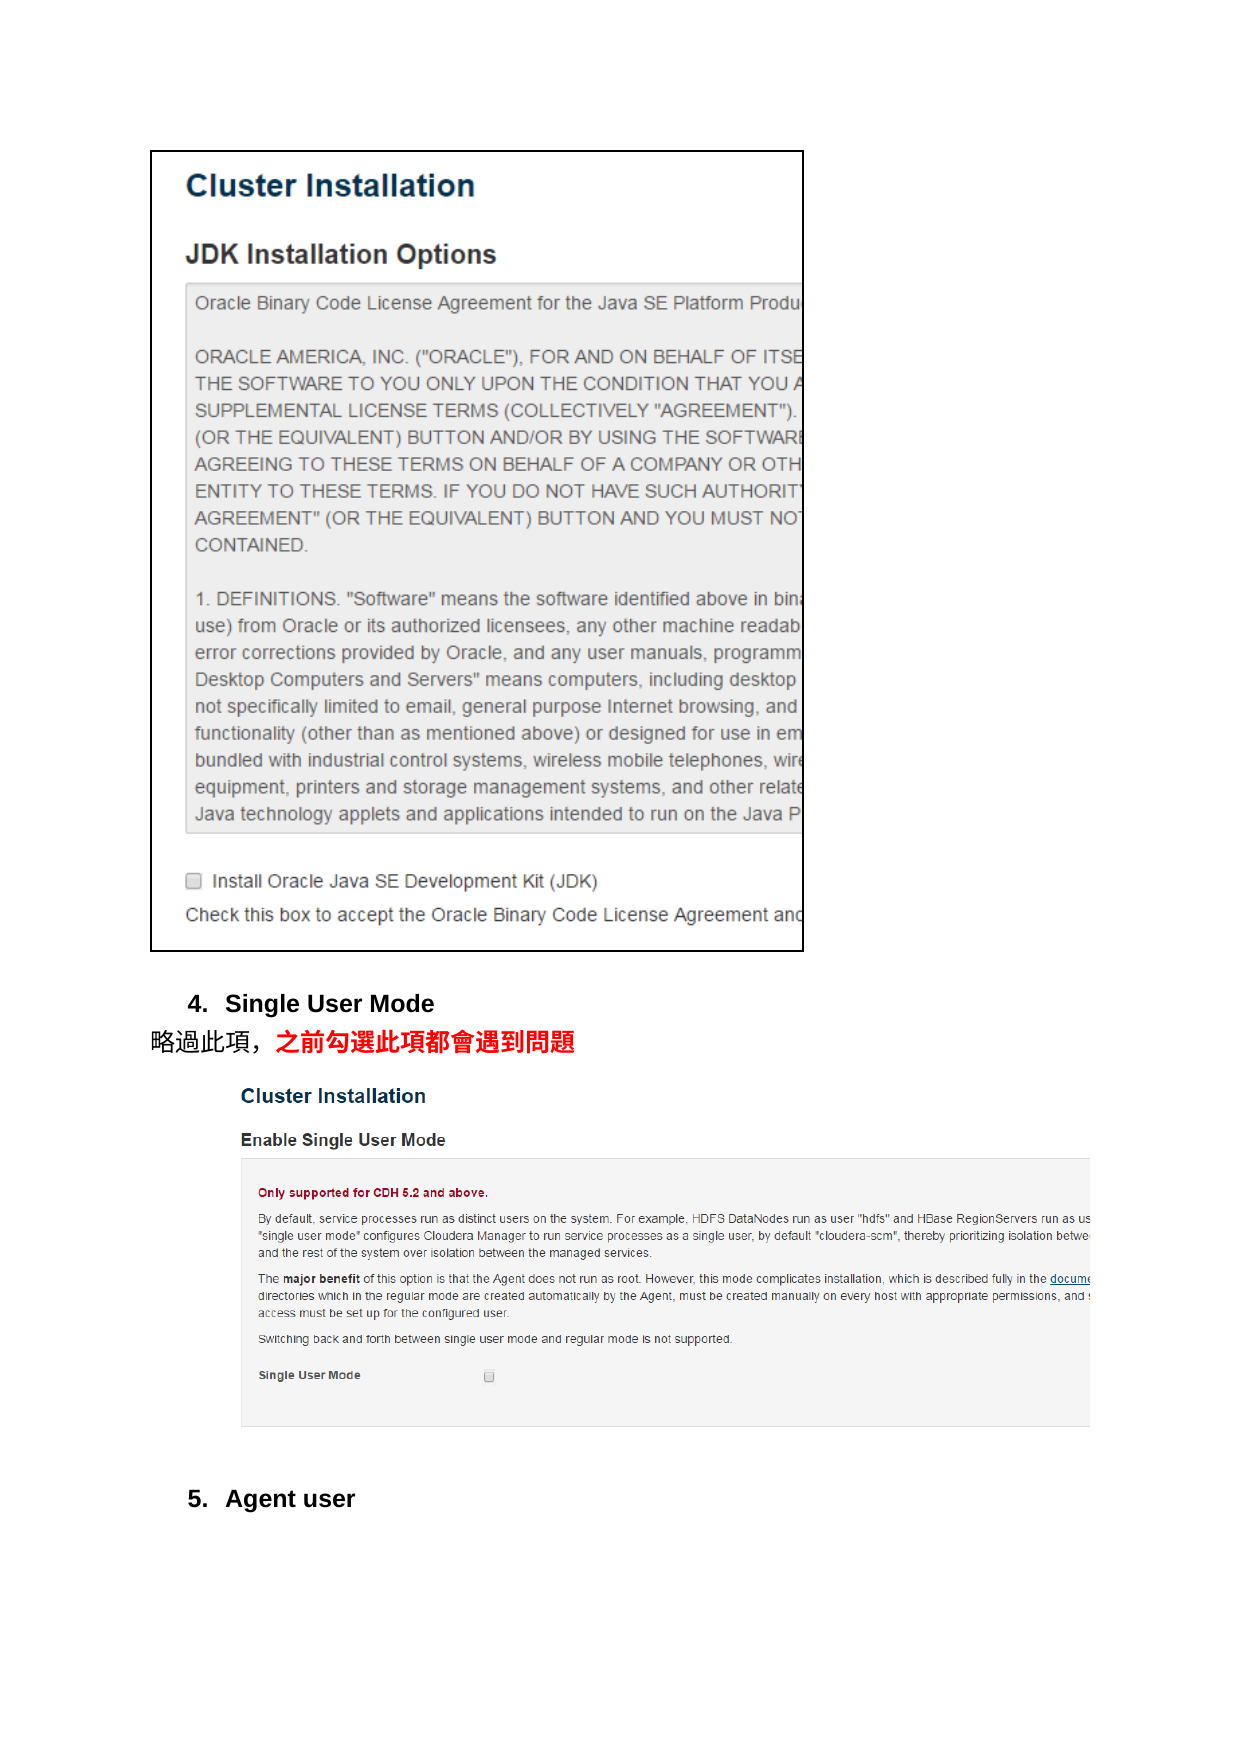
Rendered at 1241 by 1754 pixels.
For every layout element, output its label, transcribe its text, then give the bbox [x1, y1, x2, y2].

list Agent user [187, 1484, 1090, 1513]
text 略過此項，之前勾選此項都會遇到問題 [150, 1022, 1090, 1058]
picture [150, 1063, 1091, 1447]
picture [152, 152, 802, 950]
list Single User Mode [187, 989, 1090, 1018]
